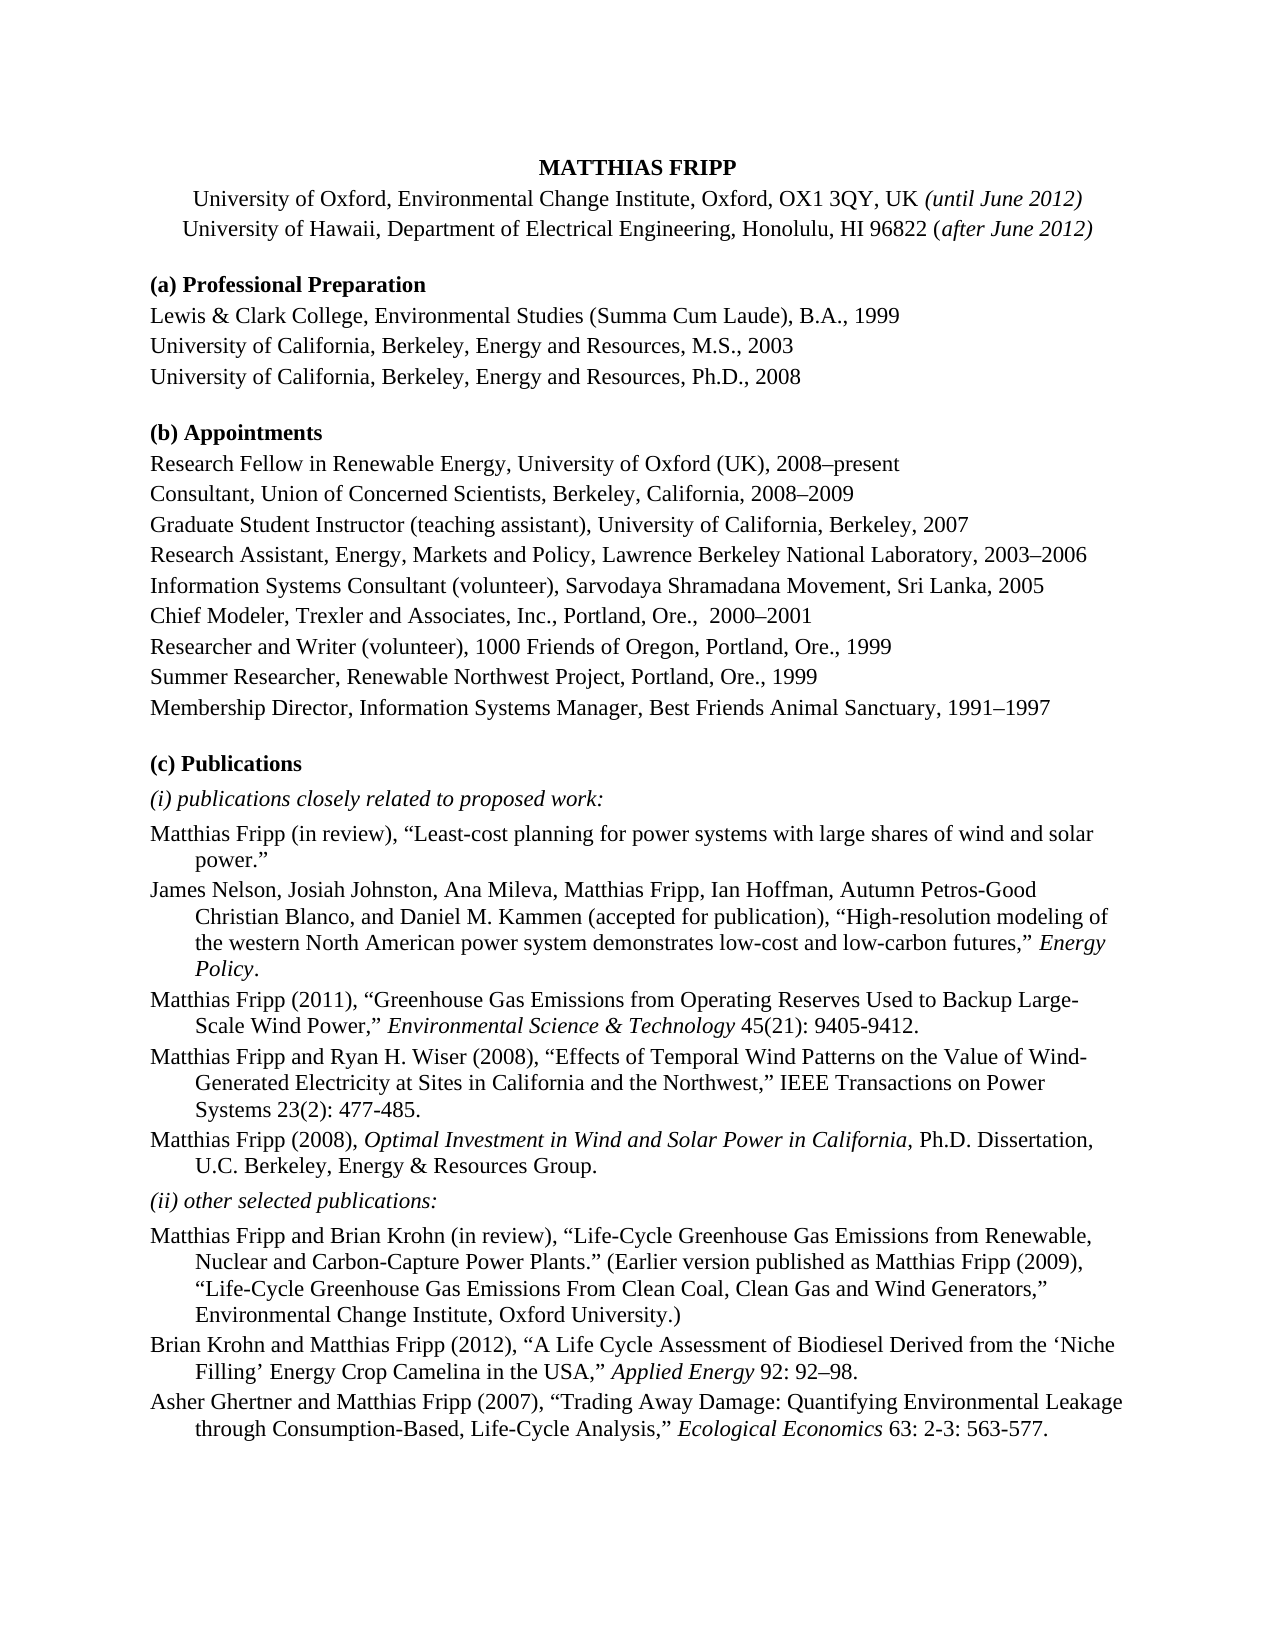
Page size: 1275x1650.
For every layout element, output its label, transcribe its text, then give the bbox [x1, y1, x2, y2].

text Lewis & Clark College, Environmental Studies (Summa Cum Laude), B.A., 1999 [150, 302, 1125, 328]
text Information Systems Consultant (volunteer), Sarvodaya Shramadana Movement, Sri Lanka, 2005 [150, 572, 1125, 598]
text Consultant, Union of Concerned Scientists, Berkeley, California, 2008–2009 [150, 480, 1125, 507]
text Matthias Fripp and Ryan H. Wiser (2008), “Effects of Temporal Wind Patterns on the Value of Wind-Generated Electricity at Sites in California and the Northwest,” IEEE Transactions on Power Systems 23(2): 477-485. [150, 1043, 1125, 1122]
text Membership Director, Information Systems Manager, Best Friends Animal Sanctuary, 1991–1997 [150, 694, 1125, 720]
text (c) Publications [150, 750, 1125, 777]
text Summer Researcher, Renewable Northwest Project, Portland, Ore., 1999 [150, 663, 1125, 690]
text Asher Ghertner and Matthias Fripp (2007), “Trading Away Damage: Quantifying Environmental Leakage through Consumption-Based, Life-Cycle Analysis,” Ecological Economics 63: 2-3: 563-577. [150, 1388, 1125, 1441]
text Research Assistant, Energy, Markets and Policy, Lawrence Berkeley National Laboratory, 2003–2006 [150, 541, 1125, 568]
text (a) Professional Preparation [150, 271, 1125, 298]
text MATTHIAS FRIPP [150, 154, 1125, 181]
text University of Oxford, Environmental Change Institute, Oxford, OX1 3QY, UK (until June 2012) [150, 185, 1125, 211]
text James Nelson, Josiah Johnston, Ana Mileva, Matthias Fripp, Ian Hoffman, Autumn Petros-Good Christian Blanco, and Daniel M. Kammen (accepted for publication), “High-resolution modeling of the western North American power system demonstrates low-cost and low-carbon futures,” Energy Policy. [150, 876, 1125, 982]
text (ii) other selected publications: [150, 1187, 1125, 1213]
text Matthias Fripp and Brian Krohn (in review), “Life-Cycle Greenhouse Gas Emissions from Renewable, Nuclear and Carbon-Capture Power Plants.” (Earlier version published as Matthias Fripp (2009), “Life-Cycle Greenhouse Gas Emissions From Clean Coal, Clean Gas and Wind Generators,” Environmental Change Institute, Oxford University.) [150, 1222, 1125, 1327]
text Research Fellow in Renewable Energy, University of Oxford (UK), 2008–present [150, 450, 1125, 476]
text (i) publications closely related to proposed work: [150, 785, 1125, 811]
text University of California, Berkeley, Energy and Resources, Ph.D., 2008 [150, 363, 1125, 389]
text Matthias Fripp (2011), “Greenhouse Gas Emissions from Operating Reserves Used to Backup Large-Scale Wind Power,” Environmental Science & Technology 45(21): 9405-9412. [150, 986, 1125, 1039]
text Chief Modeler, Trexler and Associates, Inc., Portland, Ore., 2000–2001 [150, 602, 1125, 629]
text Graduate Student Instructor (teaching assistant), University of California, Berkeley, 2007 [150, 511, 1125, 537]
text University of California, Berkeley, Energy and Resources, M.S., 2003 [150, 332, 1125, 359]
text Researcher and Writer (volunteer), 1000 Friends of Oregon, Portland, Ore., 1999 [150, 633, 1125, 659]
text (b) Appointments [150, 419, 1125, 446]
text Matthias Fripp (in review), “Least-cost planning for power systems with large shares of wind and solar power.” [150, 819, 1125, 872]
text Brian Krohn and Matthias Fripp (2012), “A Life Cycle Assessment of Biodiesel Derived from the ‘Niche Filling’ Energy Crop Camelina in the USA,” Applied Energy 92: 92–98. [150, 1331, 1125, 1384]
text Matthias Fripp (2008), Optimal Investment in Wind and Solar Power in California, Ph.D. Dissertation, U.C. Berkeley, Energy & Resources Group. [150, 1126, 1125, 1179]
text University of Hawaii, Department of Electrical Engineering, Honolulu, HI 96822 (after June 2012) [150, 215, 1125, 242]
